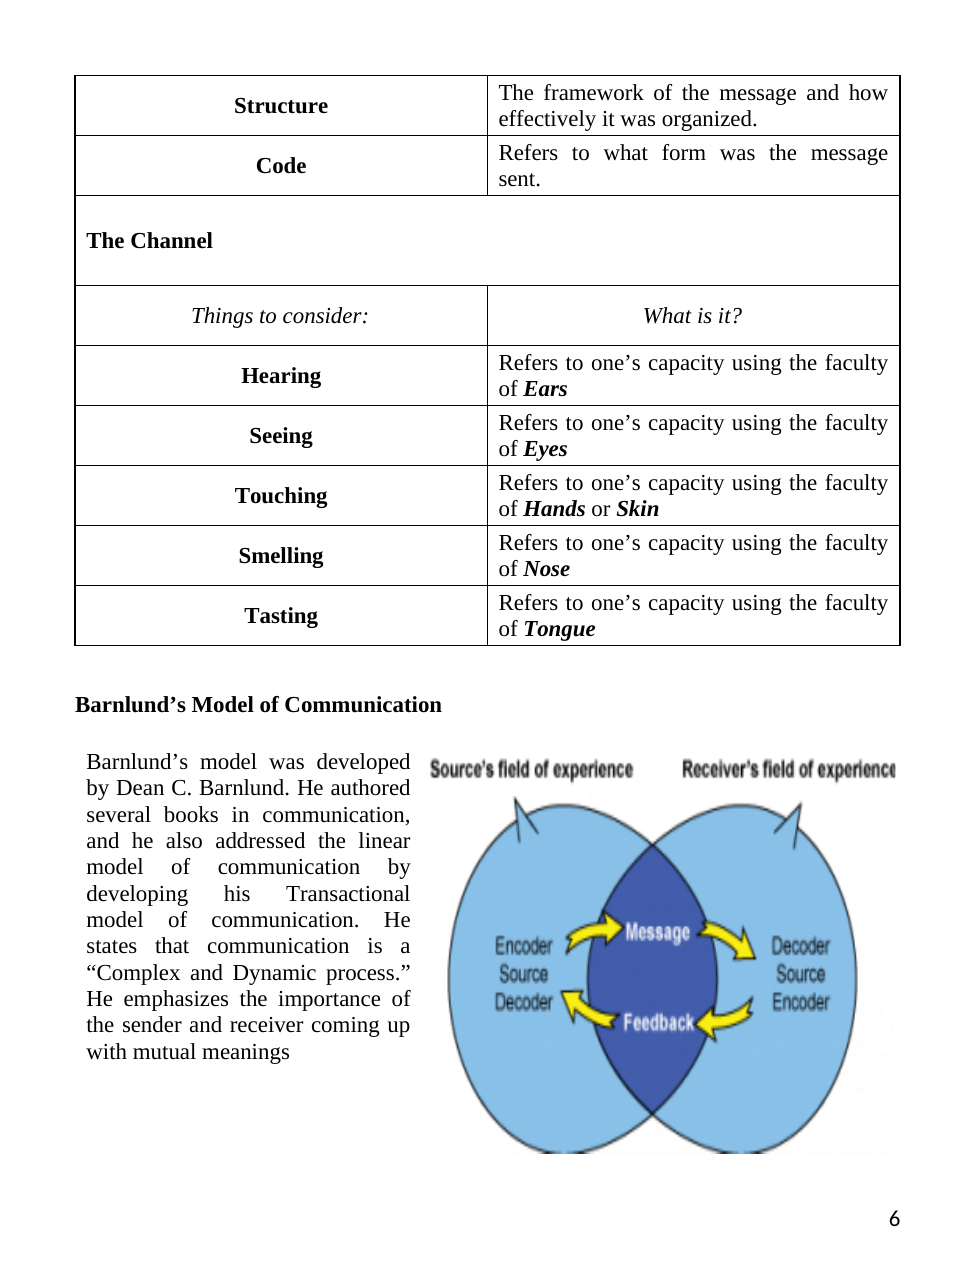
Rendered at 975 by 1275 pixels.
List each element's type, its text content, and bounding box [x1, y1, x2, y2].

table_cell The framework of the message and how effectively it was organized. [488, 76, 899, 135]
table_cell Refers to one’s capacity using the faculty of Hands or Skin [488, 466, 899, 525]
table_cell What is it? [488, 286, 899, 345]
table_cell Refers to one’s capacity using the faculty of Ears [488, 346, 899, 405]
table_cell Refers to one’s capacity using the faculty of Nose [488, 526, 899, 585]
table_cell Things to consider: [76, 286, 487, 345]
table_cell Refers to one’s capacity using the faculty of Eyes [488, 406, 899, 465]
table_cell Touching [76, 466, 487, 525]
text Barnlund’s Model of Communication [75, 691, 900, 717]
picture [429, 757, 896, 1154]
table_cell Smelling [76, 526, 487, 585]
table_cell Code [76, 136, 487, 195]
table_cell Refers to what form was the message sent. [488, 136, 899, 195]
table_cell Structure [76, 76, 487, 135]
table_cell Tasting [76, 586, 487, 645]
table_cell The Channel [76, 196, 899, 285]
table_cell Hearing [76, 346, 487, 405]
table_cell Seeing [76, 406, 487, 465]
table_header Barnlund’s model was developed by Dean C. Barnlund. He authored several books in communication, and he also addressed the linear model of communication by developing his Transactional model of communication. He states that communication is a “Complex and Dynamic process.” He emphasizes the importance of the sender and receiver coming up with mutual meanings [75, 748, 899, 1154]
table_cell Refers to one’s capacity using the faculty of Tongue [488, 586, 899, 645]
